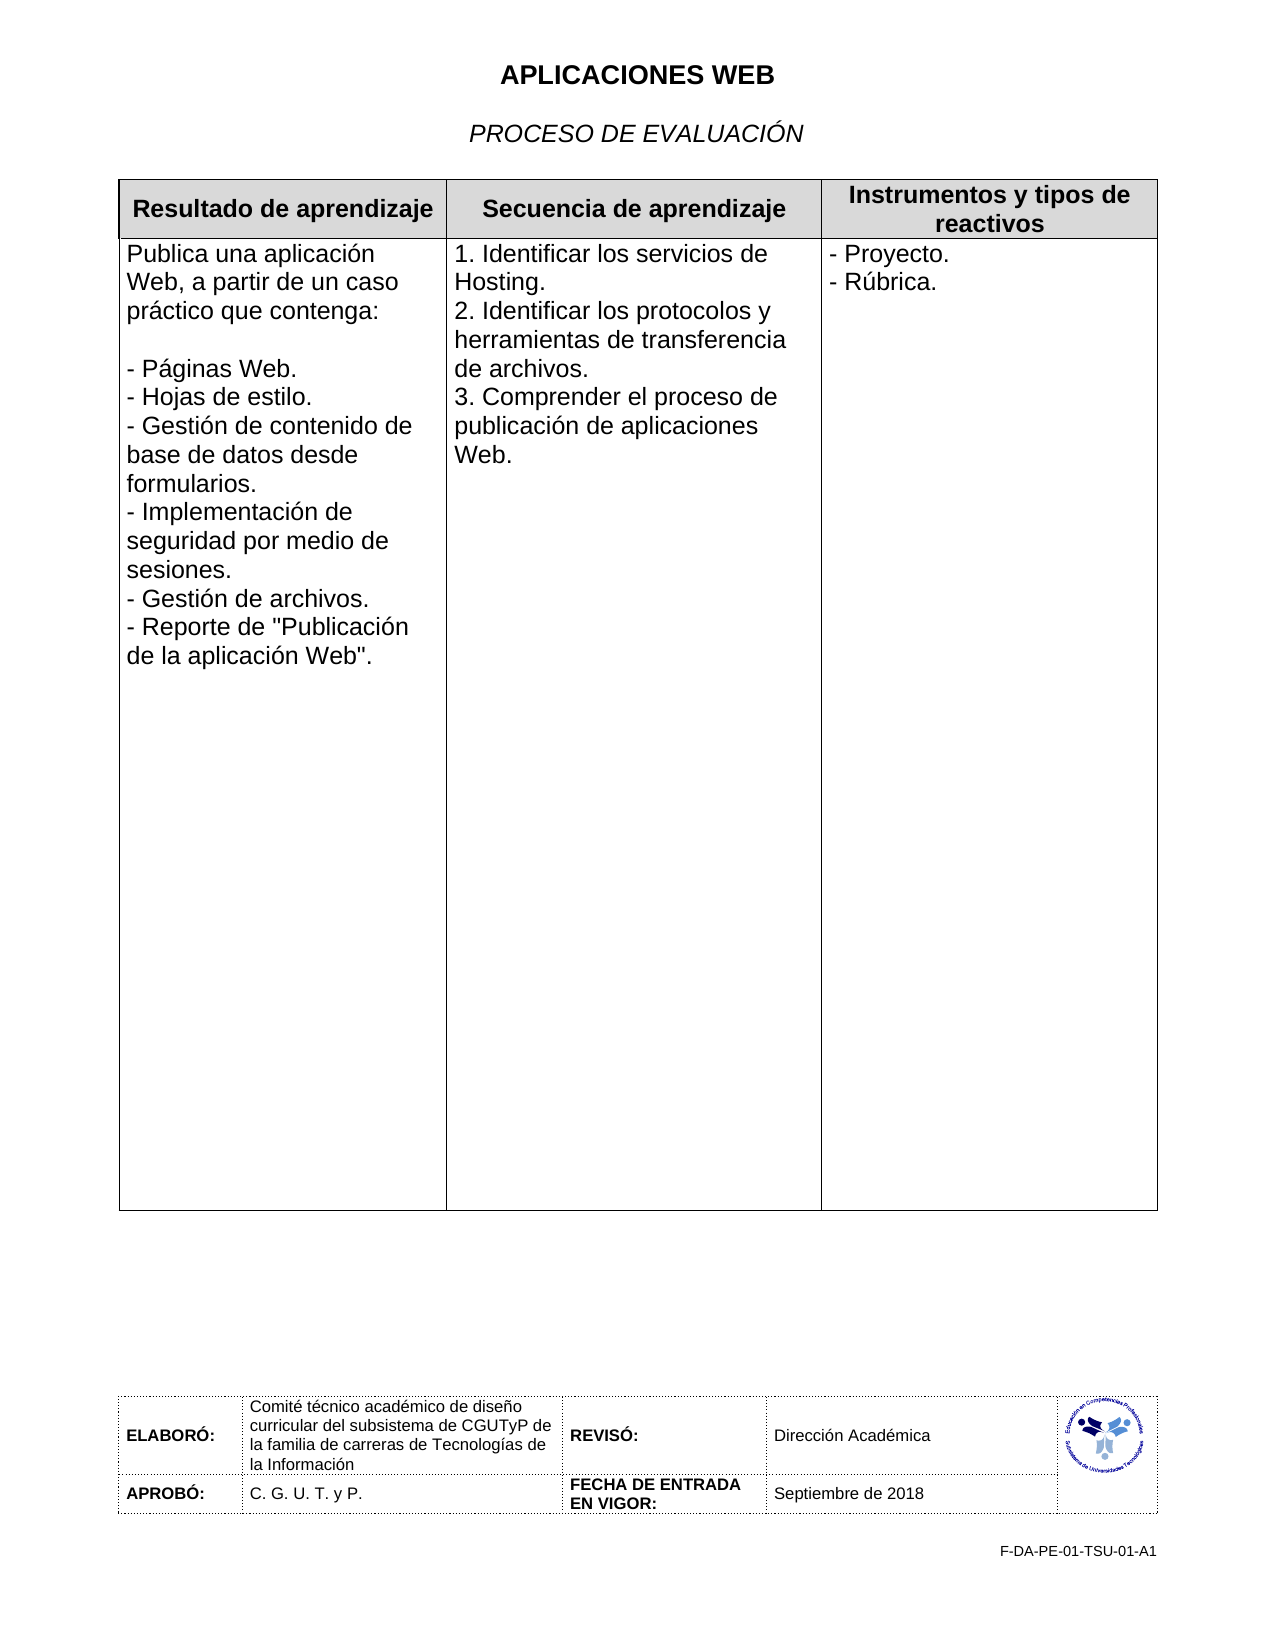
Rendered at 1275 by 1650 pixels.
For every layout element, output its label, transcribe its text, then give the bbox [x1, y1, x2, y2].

table_cell 1. Identificar los servicios de Hosting. 2. Identificar los protocolos y herramientas de transferencia de archivos. 3. Comprender el proceso de publicación de aplicaciones Web. [447, 239, 821, 1210]
table_header Secuencia de aprendizaje [447, 180, 821, 238]
table_header Instrumentos y tipos de reactivos [822, 180, 1157, 238]
text PROCESO DE EVALUACIÓN [118, 119, 1157, 148]
table_cell - Proyecto. - Rúbrica. [822, 239, 1157, 1210]
table_cell Publica una aplicación Web, a partir de un caso práctico que contenga: - Páginas Web. - Hojas de estilo. - Gestión de contenido de base de datos desde formularios. - Implementación de seguridad por medio de sesiones. - Gestión de archivos. - Reporte de "Publicación de la aplicación Web". [120, 239, 446, 1210]
text APLICACIONES WEB [118, 59, 1157, 90]
table_header Resultado de aprendizaje [120, 180, 446, 238]
